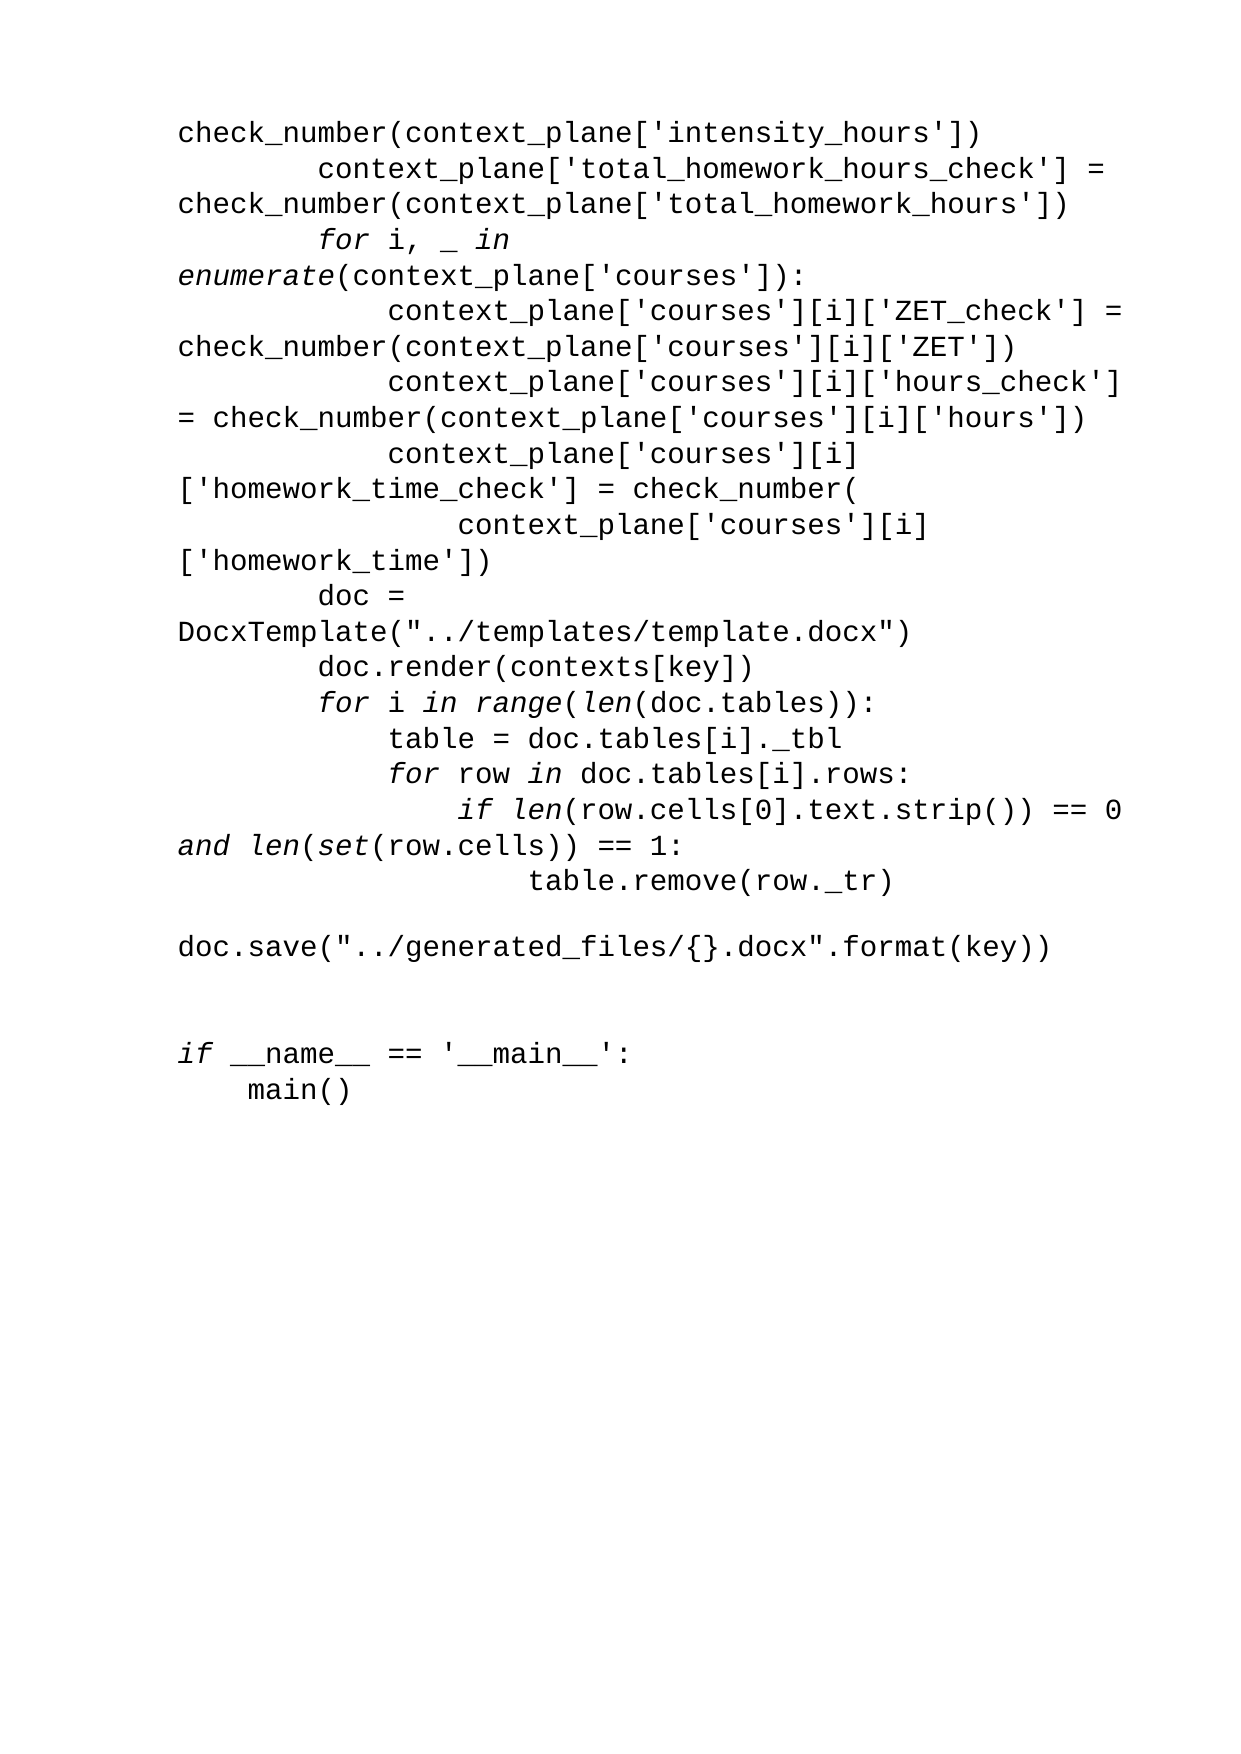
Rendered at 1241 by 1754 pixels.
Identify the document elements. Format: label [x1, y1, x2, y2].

text [177, 118, 1152, 1108]
